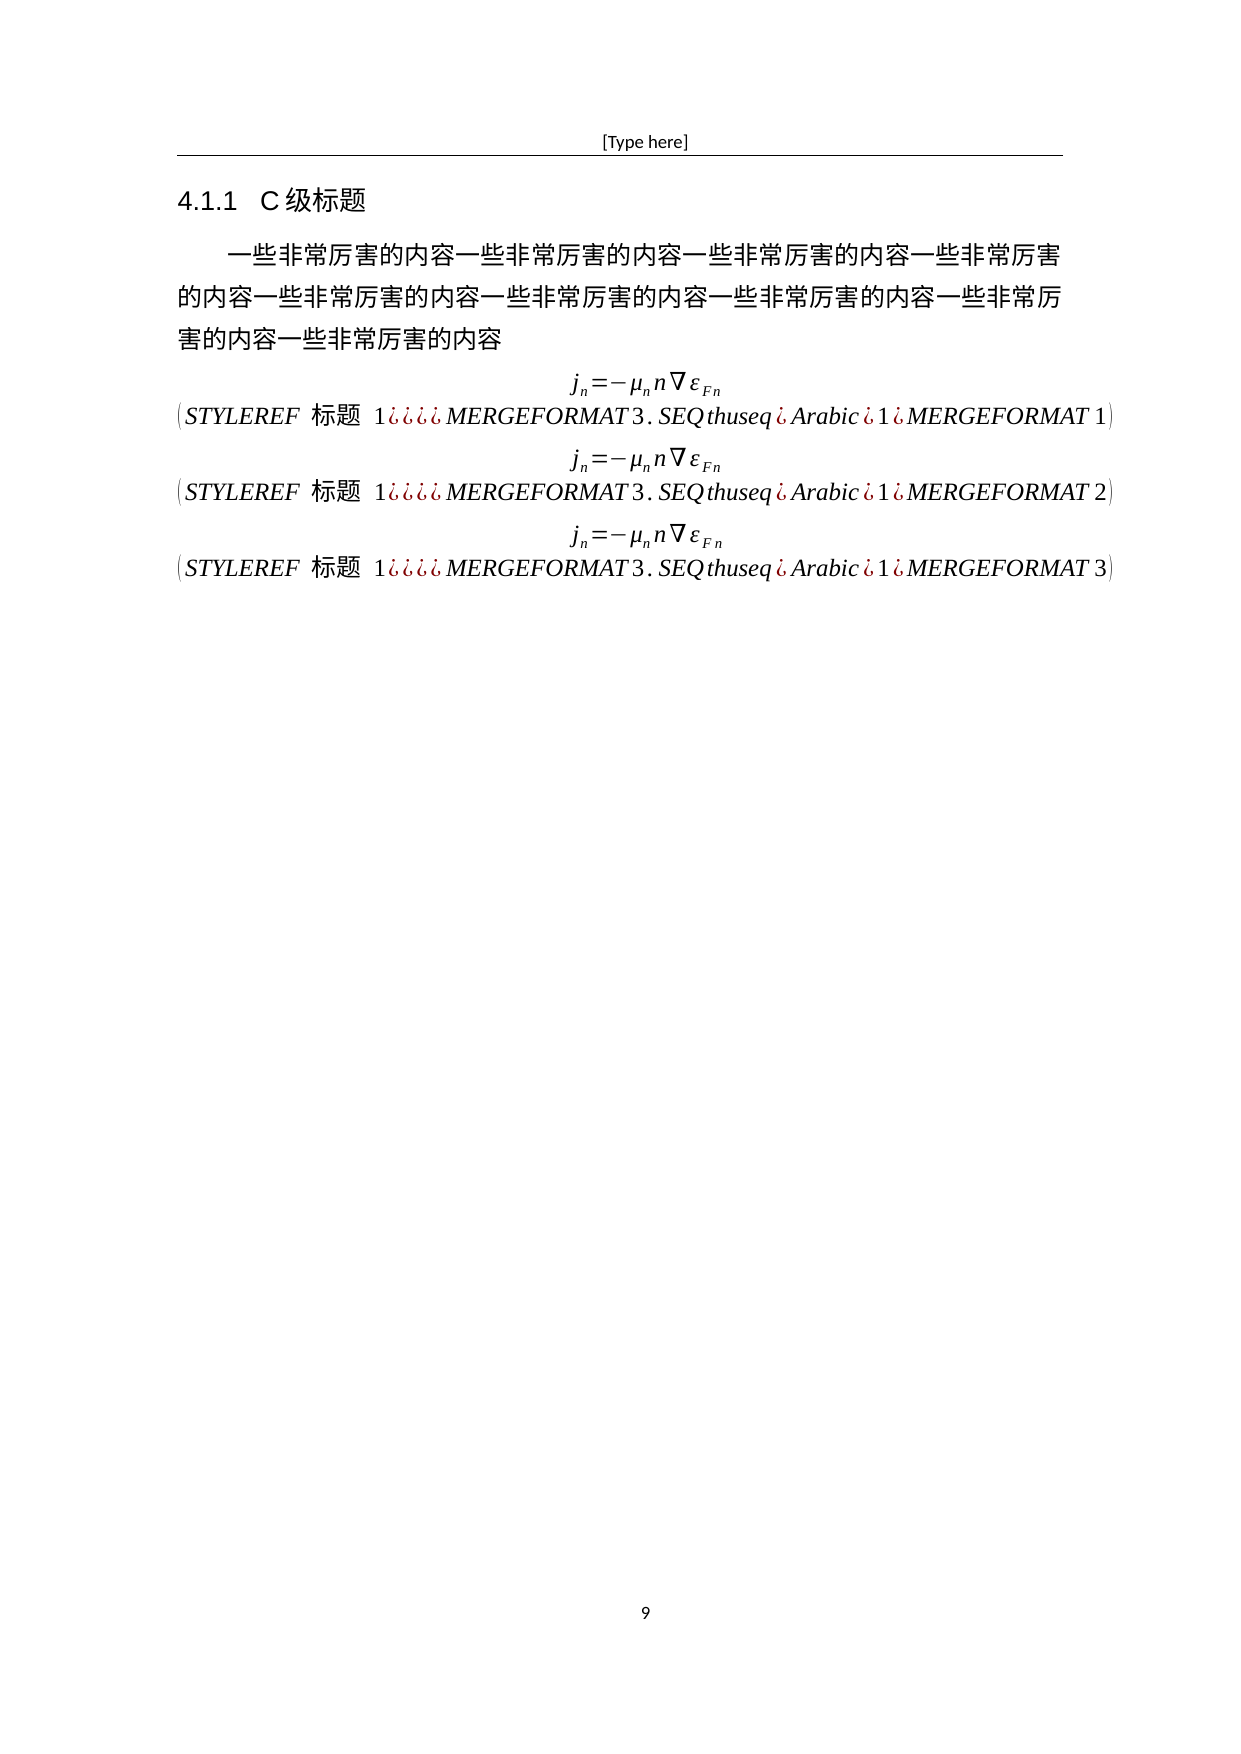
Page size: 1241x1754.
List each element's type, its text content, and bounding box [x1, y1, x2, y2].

subtitle C级标题 [177, 177, 1063, 219]
text 一些非常厉害的内容一些非常厉害的内容一些非常厉害的内容一些非常厉害的内容一些非常厉害的内容一些非常厉害的内容一些非常厉害的内容一些非常厉害的内容一些非常厉害的内容 [177, 231, 1063, 356]
